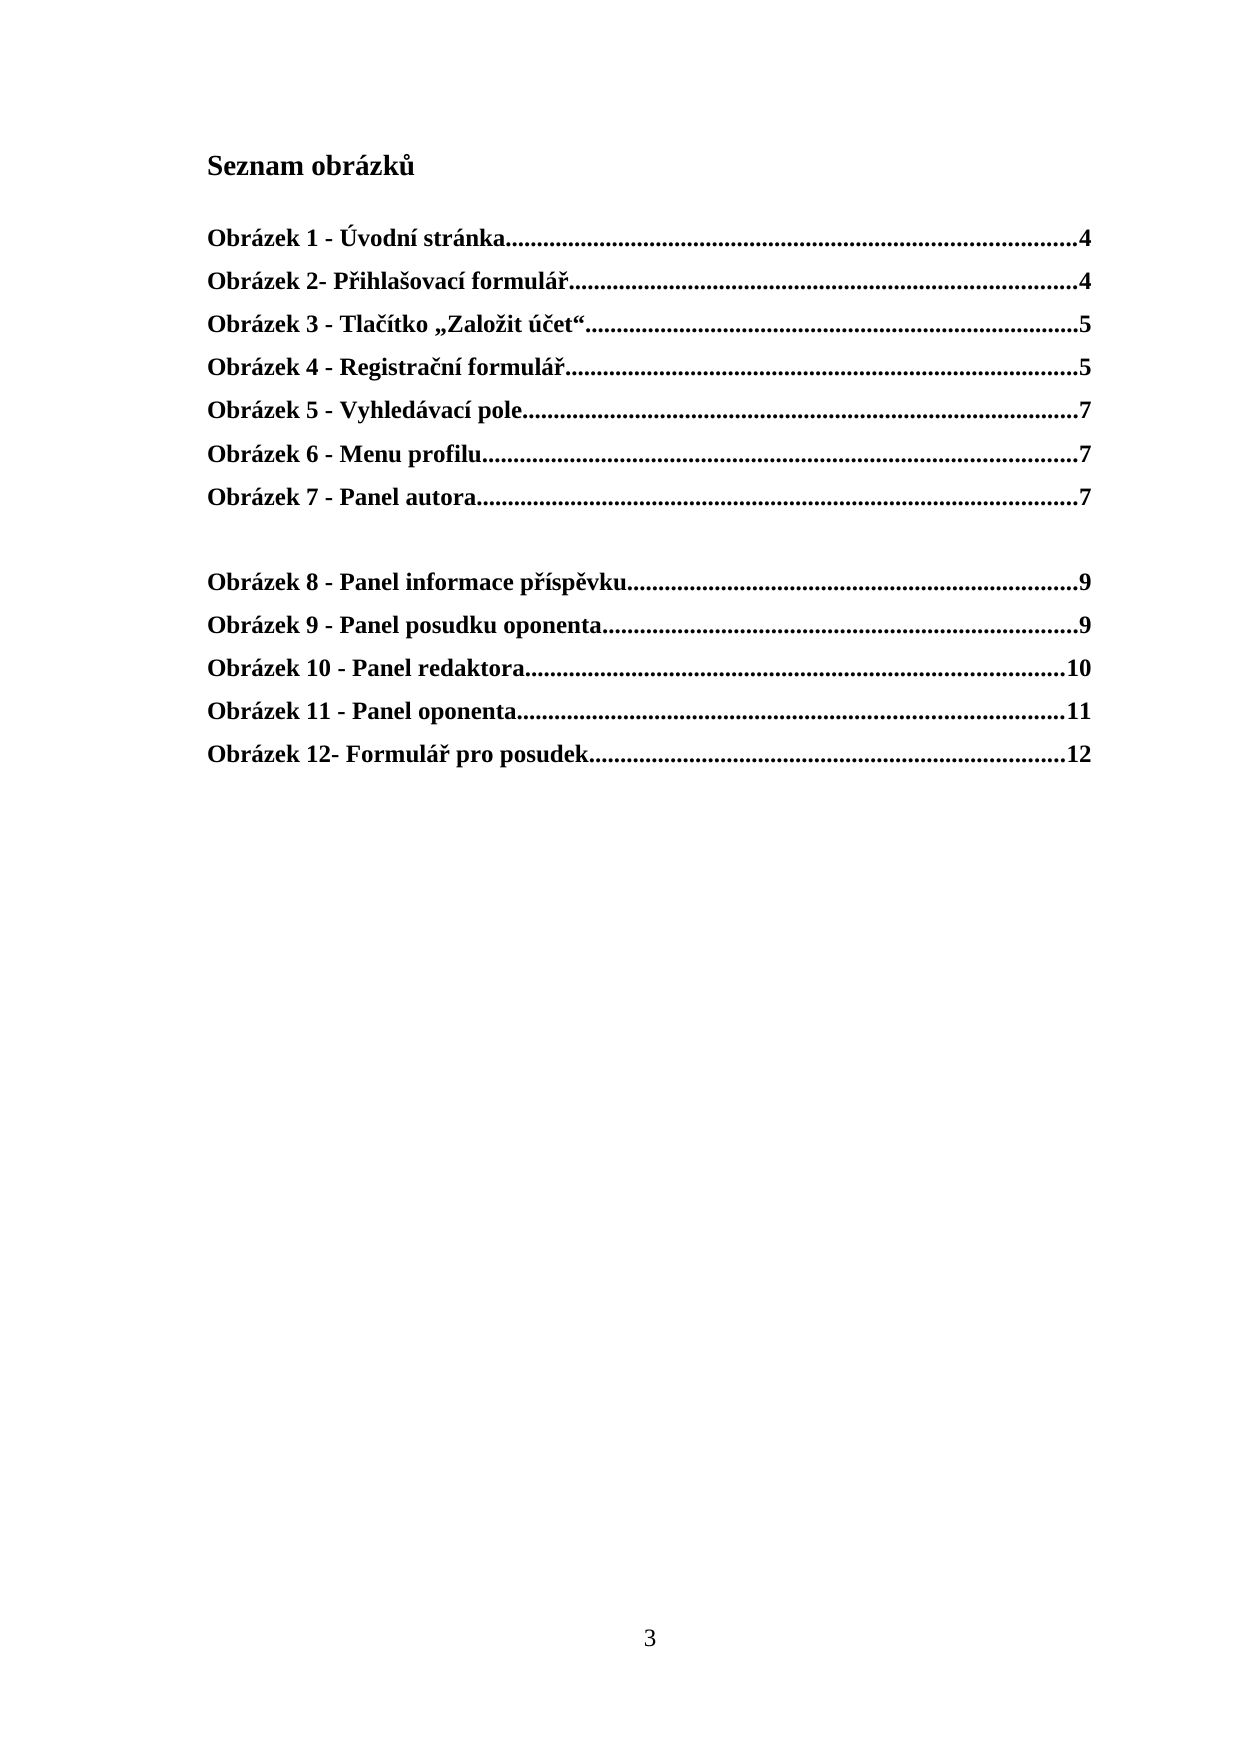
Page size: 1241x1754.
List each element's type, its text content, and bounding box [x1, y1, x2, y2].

text Obrázek 10 - Panel redaktora 10 [207, 653, 1092, 682]
text Obrázek 7 - Panel autora 7 [207, 482, 1092, 511]
text Obrázek 8 - Panel informace příspěvku 9 [207, 567, 1092, 596]
text Obrázek 6 - Menu profilu 7 [207, 439, 1092, 467]
text Obrázek 11 - Panel oponenta 11 [207, 696, 1092, 725]
text Obrázek 5 - Vyhledávací pole 7 [207, 396, 1092, 424]
text Obrázek 4 - Registrační formulář 5 [207, 352, 1092, 381]
text Obrázek 9 - Panel posudku oponenta 9 [207, 610, 1092, 639]
text Obrázek 12- Formulář pro posudek 12 [207, 739, 1092, 768]
text Obrázek 2- Přihlašovací formulář 4 [207, 266, 1092, 295]
text Seznam obrázků [207, 148, 1092, 181]
text Obrázek 3 - Tlačítko „Založit účet“ 5 [207, 309, 1092, 338]
text Obrázek 1 - Úvodní stránka 4 [207, 223, 1092, 252]
